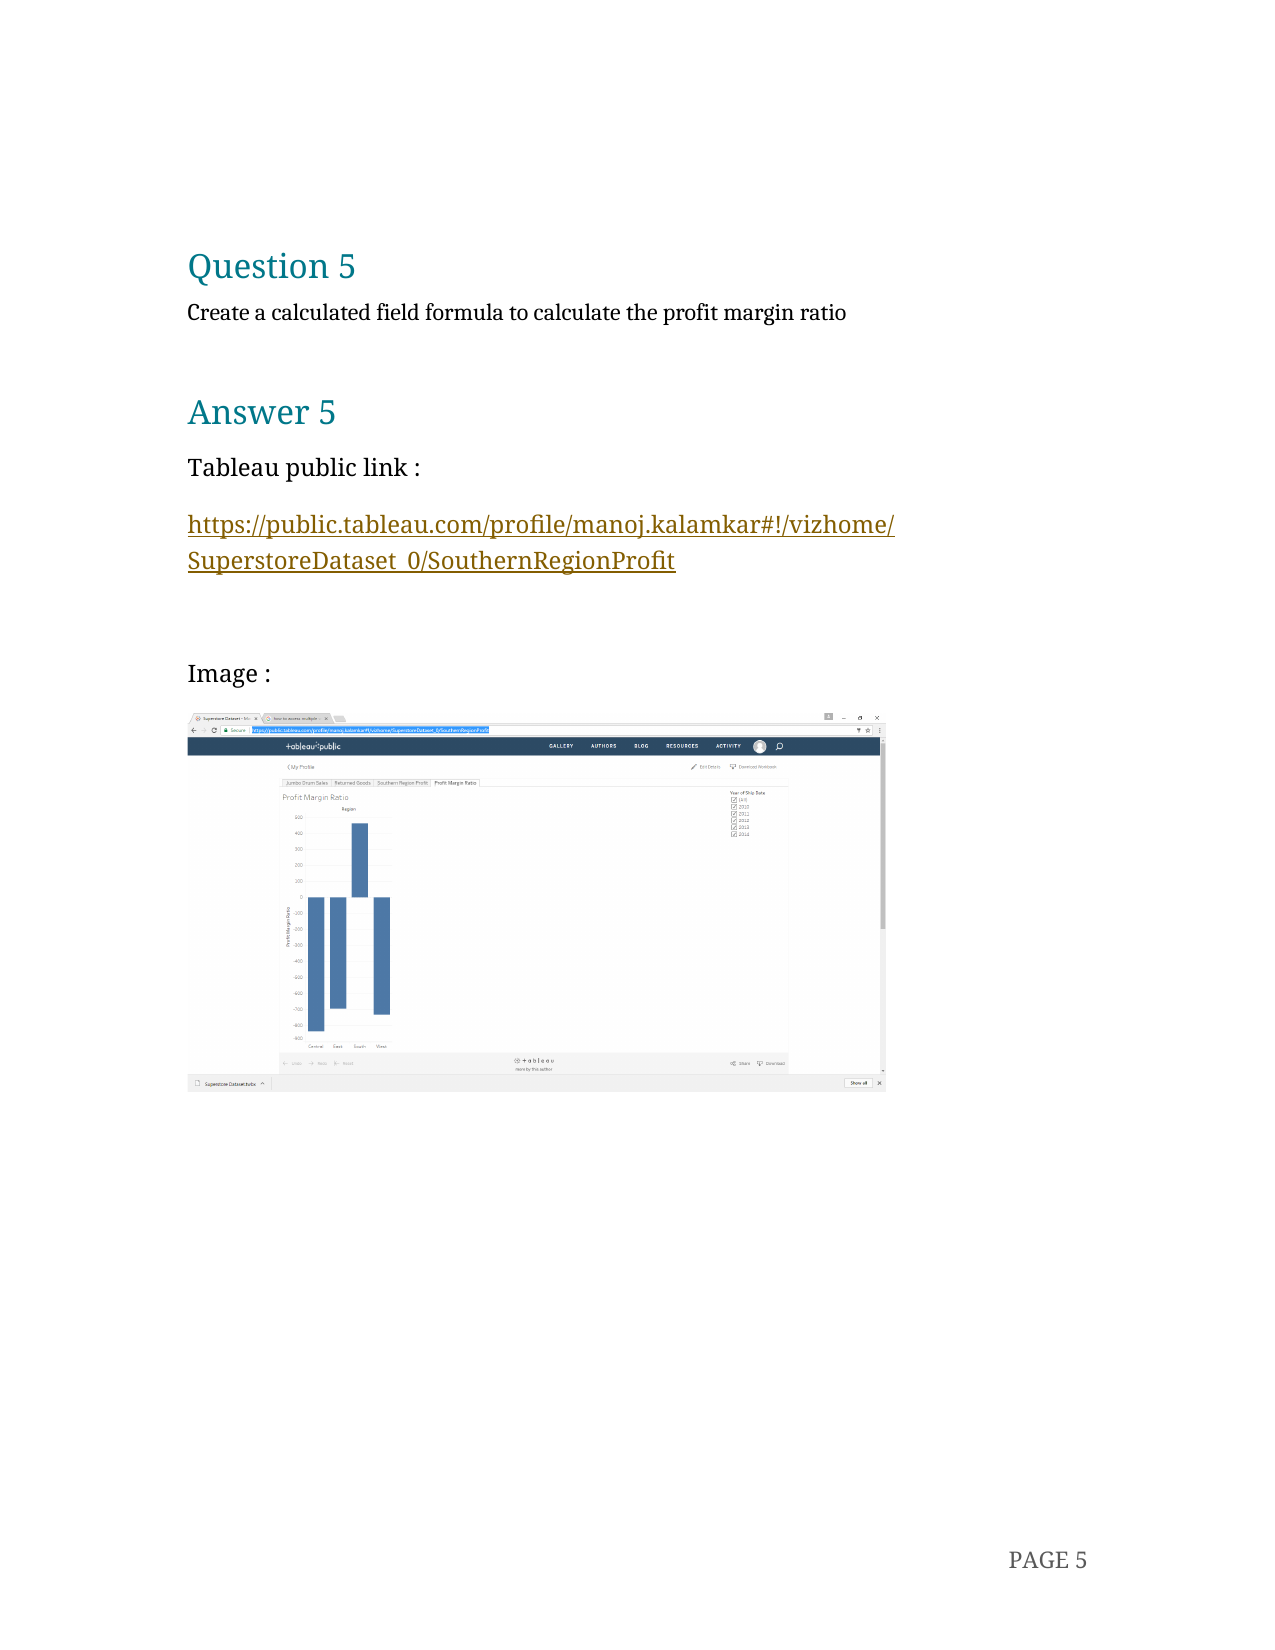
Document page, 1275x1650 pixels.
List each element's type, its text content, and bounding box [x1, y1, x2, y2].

list Image : [187, 657, 1087, 689]
subtitle Question 5 [187, 242, 1087, 288]
subtitle Answer 5 [187, 389, 1087, 434]
list https://public.tableau.com/profile/manoj.kalamkar#!/vizhome/SuperstoreDataset_0/SouthernRegionProfit [187, 508, 1087, 576]
text Create a calculated field formula to calculate the profit margin ratio [187, 299, 1087, 326]
list Tableau public link : [187, 451, 1087, 484]
picture [187, 713, 886, 1092]
